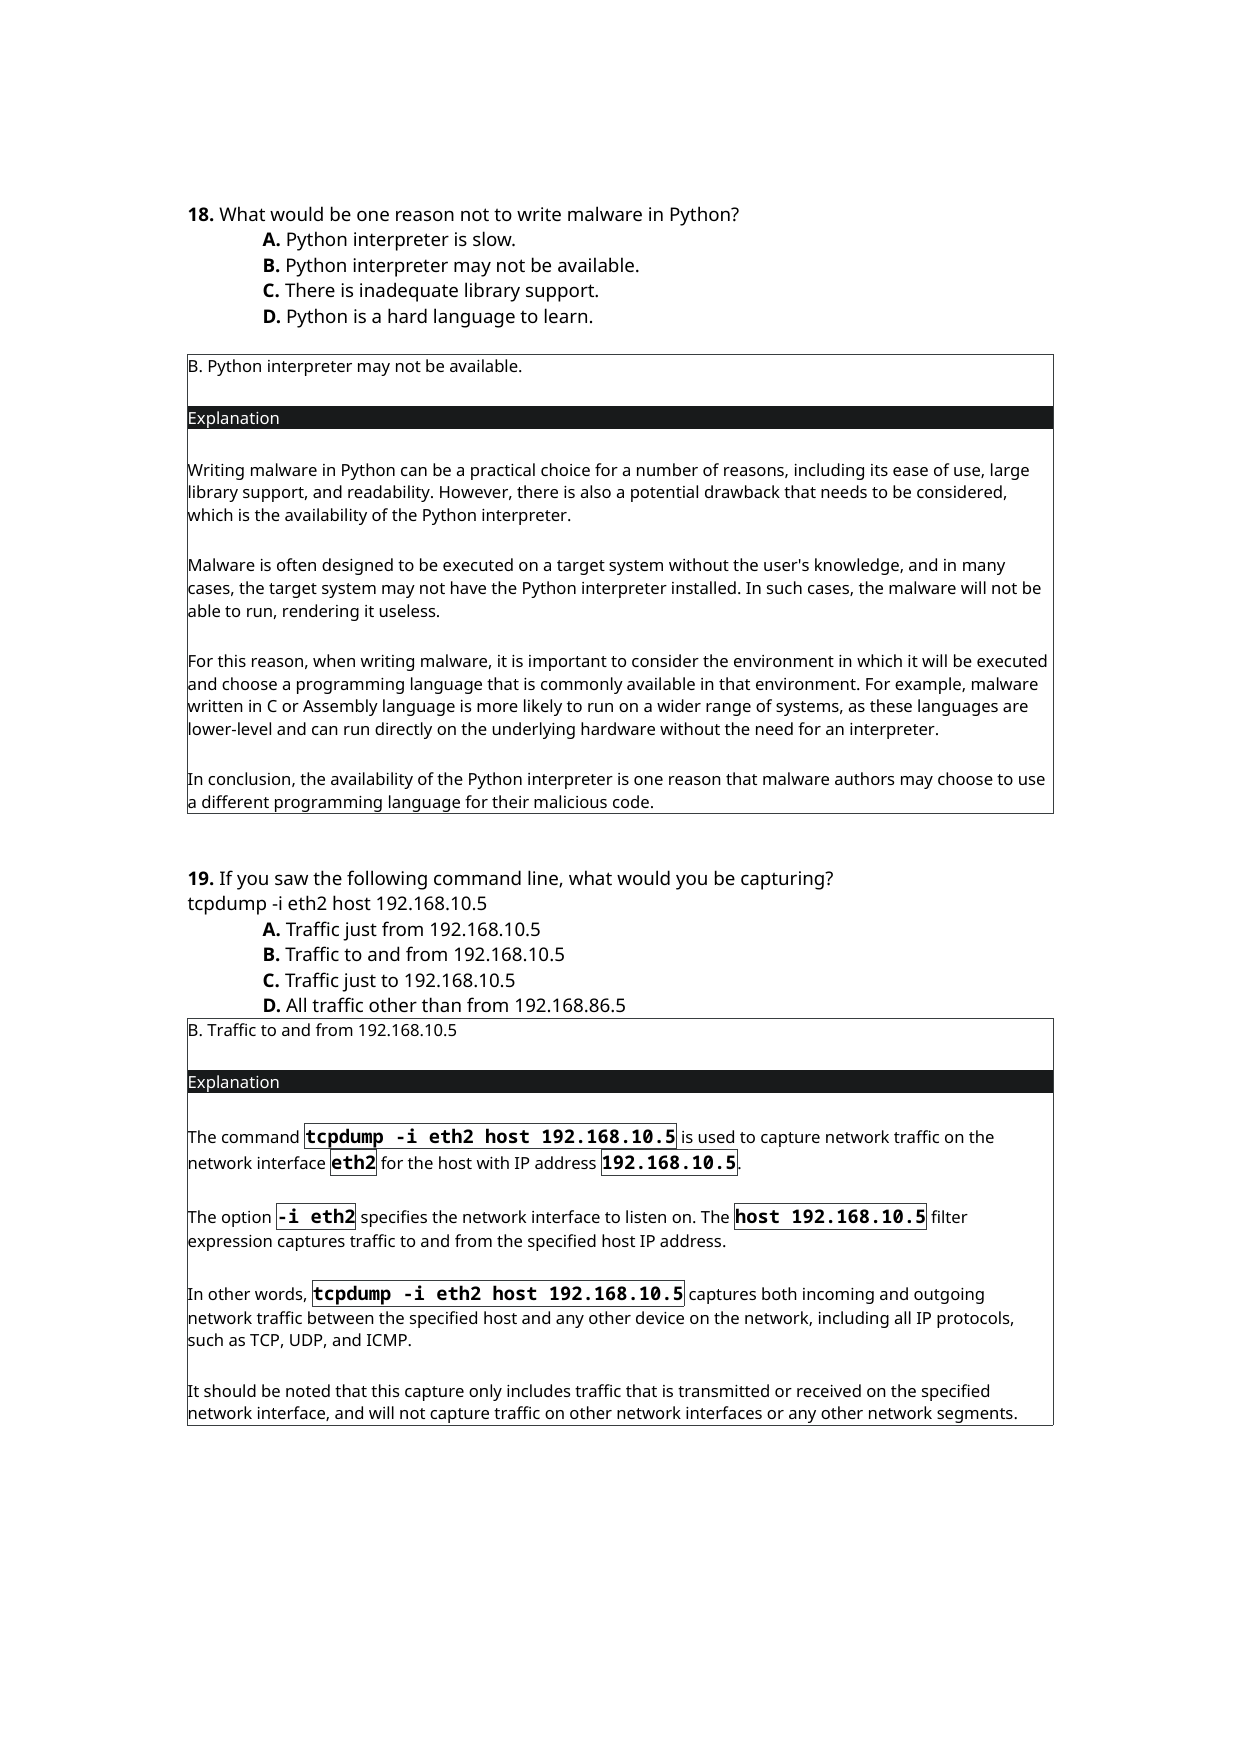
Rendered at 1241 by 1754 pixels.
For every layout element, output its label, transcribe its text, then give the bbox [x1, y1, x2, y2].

text Malware is often designed to be executed on a target system without the user's knowledge, and in many cases, the target system may not have the Python interpreter installed. In such cases, the malware will not be able to run, rendering it useless. [188, 553, 1053, 622]
text In other words, tcpdump -i eth2 host 192.168.10.5 captures both incoming and outgoing network traffic between the specified host and any other device on the network, including all IP protocols, such as TCP, UDP, and ICMP. [188, 1279, 1053, 1352]
text B. Traffic to and from 192.168.10.5 [187, 942, 1053, 967]
text C. There is inadequate library support. [187, 278, 1053, 303]
text The command tcpdump -i eth2 host 192.168.10.5 is used to capture network traffic on the network interface eth2 for the host with IP address 192.168.10.5. [677, 1122, 1053, 1176]
text Explanation [188, 406, 1053, 429]
text A. Python interpreter is slow. [187, 227, 1053, 252]
text D. Python is a hard language to learn. [187, 303, 1053, 329]
text tcpdump -i eth2 host 192.168.10.5 [187, 891, 1053, 916]
text B. Traffic to and from 192.168.10.5 [188, 1019, 1053, 1041]
text The option -i eth2 specifies the network interface to listen on. The host 192.168.10.5 filter expression captures traffic to and from the specified host IP address. [188, 1202, 1053, 1252]
text Explanation [188, 1070, 1053, 1093]
text Writing malware in Python can be a practical choice for a number of reasons, including its ease of use, large library support, and readability. However, there is also a potential drawback that needs to be considered, which is the availability of the Python interpreter. [188, 458, 1053, 527]
text B. Python interpreter may not be available. [187, 252, 1053, 278]
text The command tcpdump -i eth2 host 192.168.10.5 is used to capture network traffic on the network interface eth2 for the host with IP address 192.168.10.5. [188, 1122, 676, 1176]
text In conclusion, the availability of the Python interpreter is one reason that malware authors may choose to use a different programming language for their malicious code. [188, 767, 1053, 813]
text 18. What would be one reason not to write malware in Python? [187, 201, 1053, 227]
text For this reason, when writing malware, it is important to consider the environment in which it will be executed and choose a programming language that is commonly available in that environment. For example, malware written in C or Assembly language is more likely to run on a wider range of systems, as these languages are lower-level and can run directly on the underlying hardware without the need for an interpreter. [188, 649, 1053, 741]
text A. Traffic just from 192.168.10.5 [187, 916, 1053, 942]
text 19. If you saw the following command line, what would you be capturing? [187, 865, 1053, 891]
text C. Traffic just to 192.168.10.5 [187, 967, 1053, 993]
text It should be noted that this capture only includes traffic that is transmitted or received on the specified network interface, and will not capture traffic on other network interfaces or any other network segments. [188, 1379, 1053, 1425]
text B. Python interpreter may not be available. [188, 355, 1053, 377]
text D. All traffic other than from 192.168.86.5 [187, 993, 1053, 1018]
